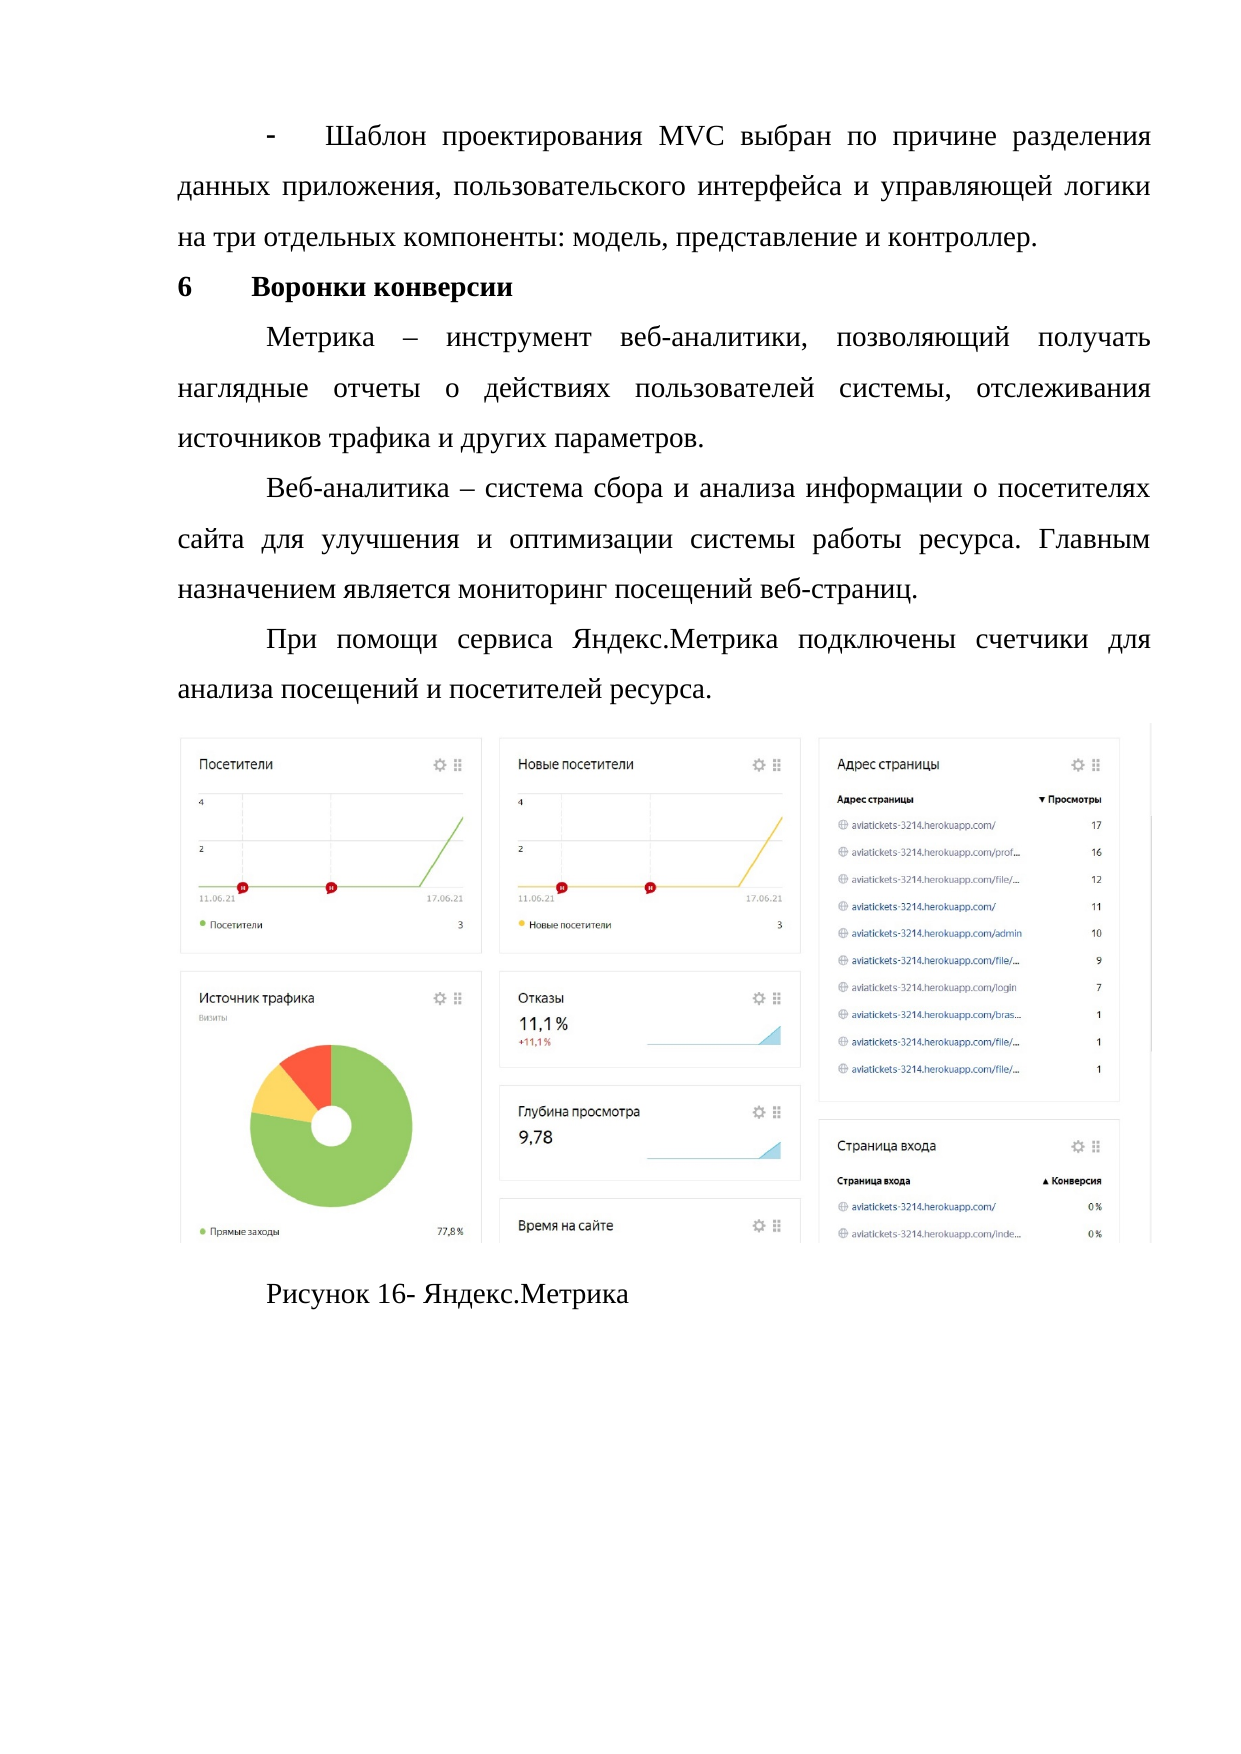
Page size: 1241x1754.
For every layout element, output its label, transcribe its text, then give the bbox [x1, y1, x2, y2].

text При помощи сервиса Яндекс.Метрика подключены счетчики для анализа посещений и посетителей ресурса. [177, 621, 1152, 705]
subtitle Воронки конверсии [177, 269, 1152, 303]
text Рисунок 16- Яндекс.Метрика [177, 1243, 1152, 1310]
picture [177, 723, 1152, 1243]
list Шаблон проектирования MVC выбран по причине разделения данных приложения, пользовательского интерфейса и управляющей логики на три отдельных компоненты: модель, представление и контроллер. [177, 118, 1152, 252]
text Веб-аналитика – система сбора и анализа информации о посетителях сайта для улучшения и оптимизации системы работы ресурса. Главным назначением является мониторинг посещений веб-страниц. [177, 470, 1152, 604]
text Метрика – инструмент веб-аналитики, позволяющий получать наглядные отчеты о действиях пользователей системы, отслеживания источников трафика и других параметров. [177, 319, 1152, 454]
